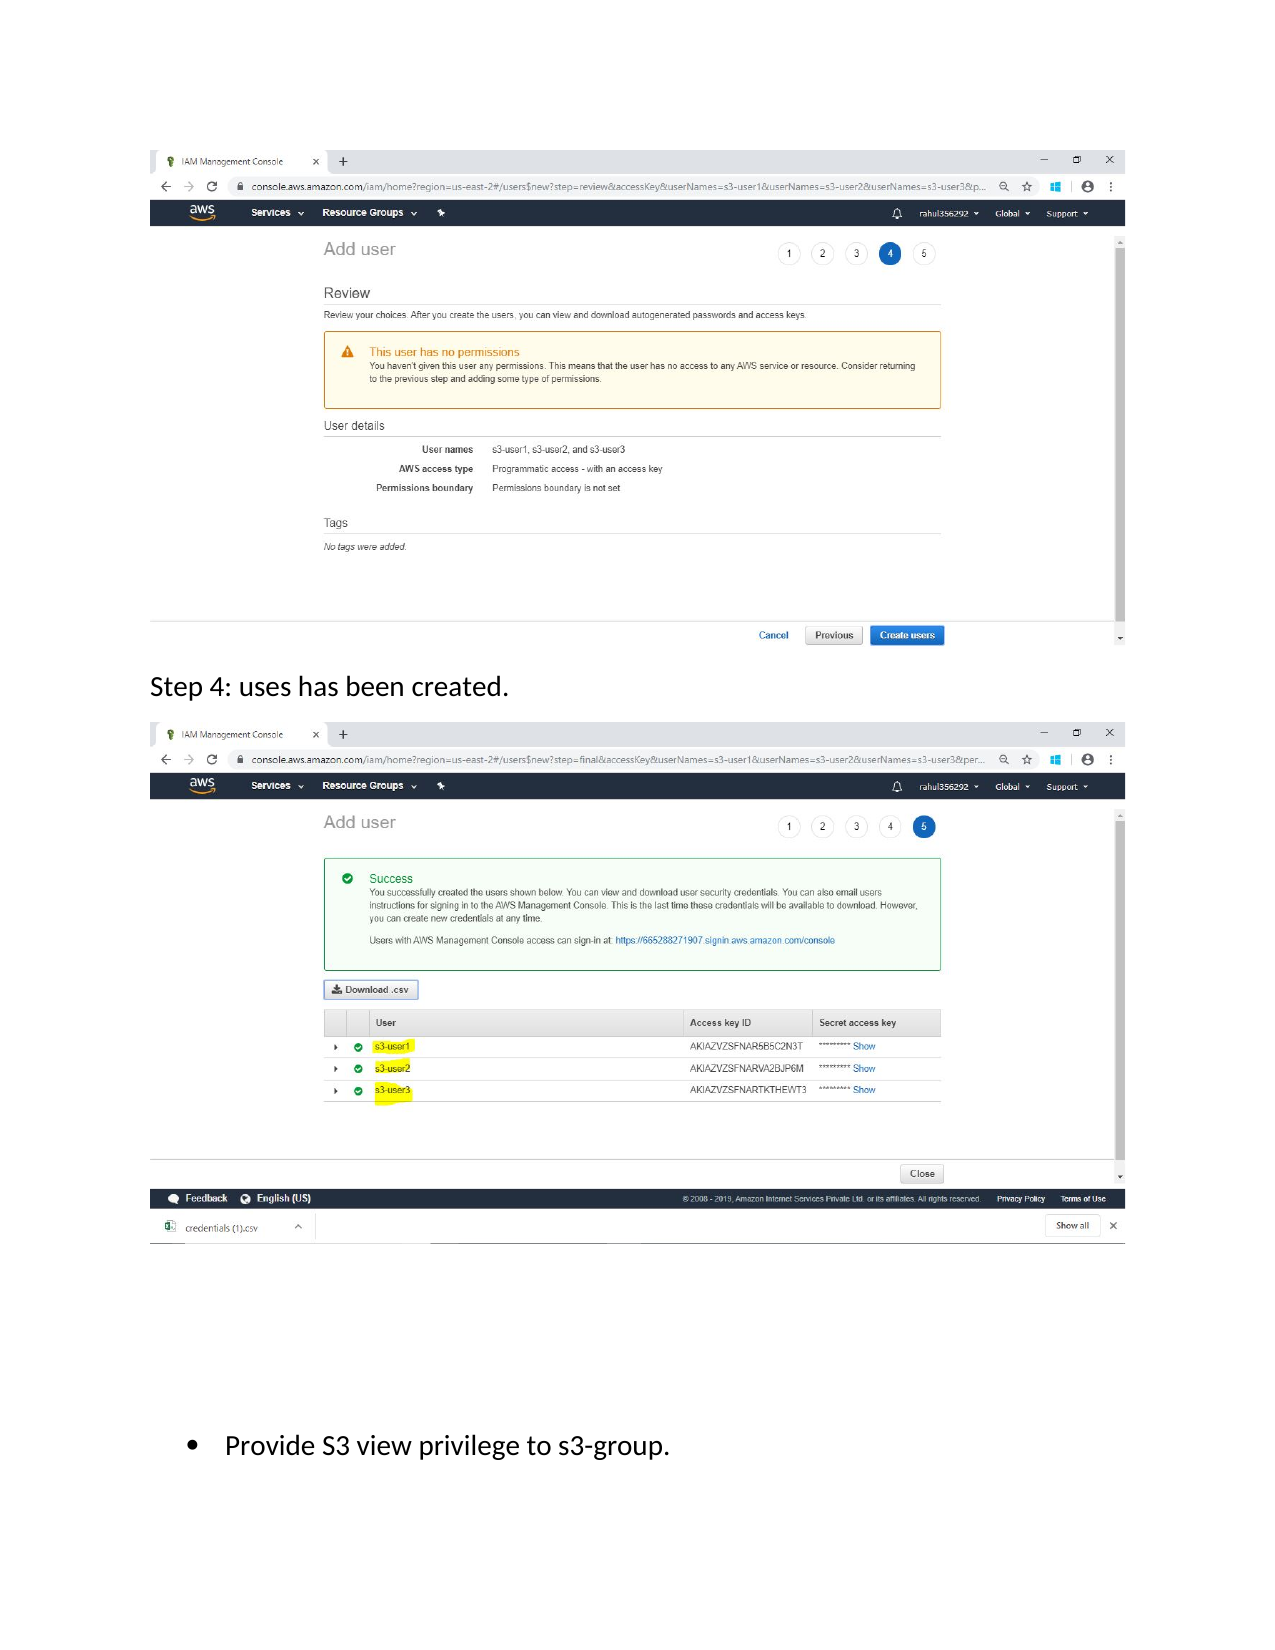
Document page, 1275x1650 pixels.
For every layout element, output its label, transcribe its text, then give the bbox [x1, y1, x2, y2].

text Step 4: uses has been created. [150, 668, 1125, 703]
list Provide S3 view privilege to s3-group. [187, 1427, 1125, 1463]
picture [150, 150, 1125, 649]
picture [150, 722, 1125, 1244]
